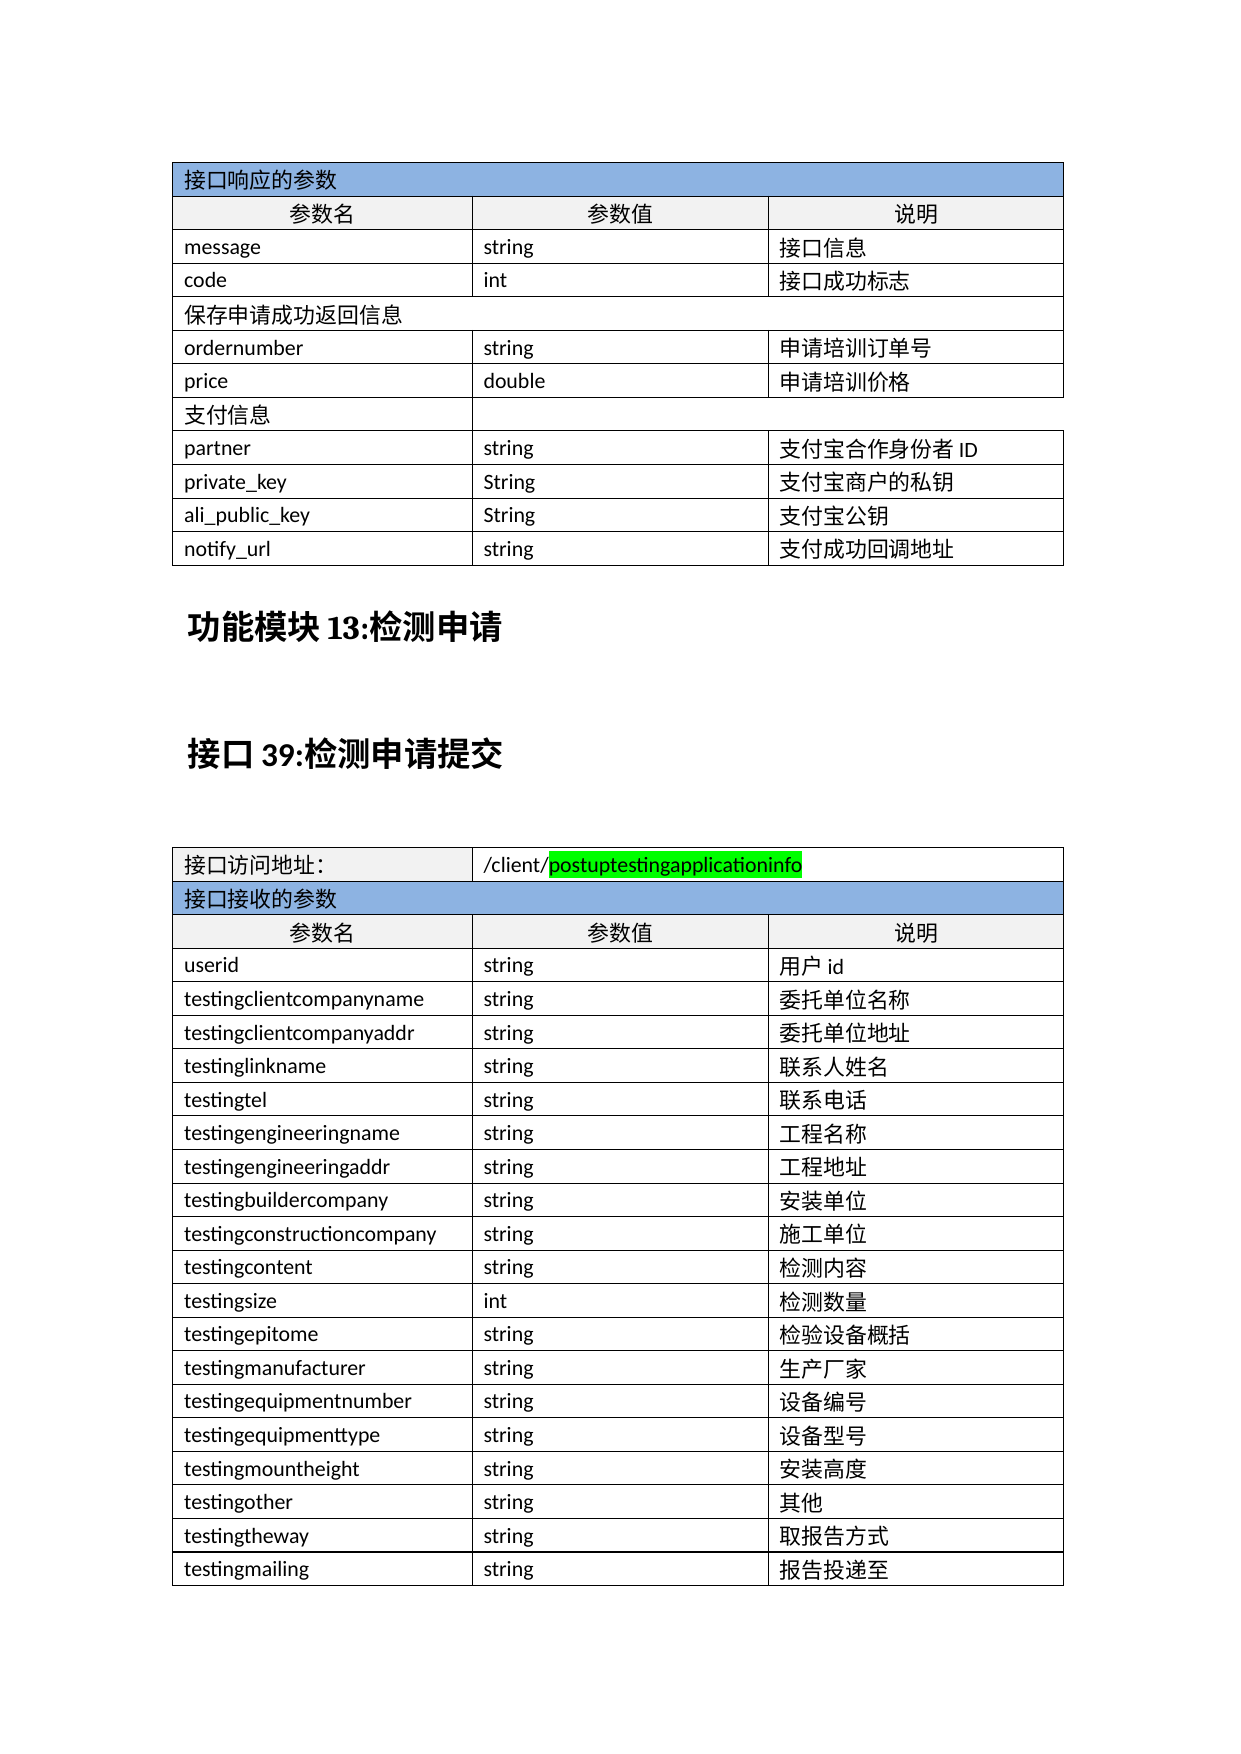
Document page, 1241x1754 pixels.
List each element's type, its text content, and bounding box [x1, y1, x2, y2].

table_cell 说明 [769, 197, 1063, 229]
table_cell double [473, 364, 768, 397]
table_cell string [473, 1049, 768, 1082]
table_cell testinglinkname [173, 1049, 472, 1082]
table_cell ali_public_key [173, 499, 472, 531]
table_cell userid [173, 949, 472, 981]
subtitle 接口39:检测申请提交 [187, 720, 1053, 785]
table_cell 设备编号 [769, 1385, 1063, 1417]
table_cell 设备型号 [769, 1418, 1063, 1451]
table_cell string [473, 1519, 768, 1551]
table_cell partner [173, 431, 472, 464]
table_cell 取报告方式 [769, 1519, 1063, 1551]
table_cell 委托单位地址 [769, 1016, 1063, 1048]
table_cell string [473, 1485, 768, 1518]
table_cell string [473, 982, 768, 1015]
table_cell 安装单位 [769, 1184, 1063, 1216]
table_cell testingmountheight [173, 1452, 472, 1484]
table_cell testingconstructioncompany [173, 1217, 472, 1249]
table_cell int [473, 1284, 768, 1317]
table_cell 参数名 [173, 197, 472, 229]
table_cell testingequipmenttype [173, 1418, 472, 1451]
table_cell testingbuildercompany [173, 1184, 472, 1216]
table_cell 联系电话 [769, 1083, 1063, 1115]
table_cell ordernumber [173, 331, 472, 363]
table_cell 检验设备概括 [769, 1318, 1063, 1350]
table_cell testingclientcompanyname [173, 982, 472, 1015]
table_cell int [473, 264, 768, 296]
table_cell 生产厂家 [769, 1351, 1063, 1384]
table_cell testingequipmentnumber [173, 1385, 472, 1417]
table_cell string [473, 431, 768, 464]
table_cell testingepitome [173, 1318, 472, 1350]
table_cell 保存申请成功返回信息 [173, 297, 1063, 330]
table_cell 安装高度 [769, 1452, 1063, 1484]
table_cell testingsize [173, 1284, 472, 1317]
table_cell 其他 [769, 1485, 1063, 1518]
table_cell testingtel [173, 1083, 472, 1115]
table_cell message [173, 230, 472, 263]
table_cell string [473, 230, 768, 263]
table_header 接口访问地址： [173, 848, 472, 881]
table_cell string [473, 1150, 768, 1182]
table_cell 参数名 [173, 915, 472, 948]
table_cell string [473, 1553, 768, 1585]
table_cell code [173, 264, 472, 296]
table_cell 申请培训订单号 [769, 331, 1063, 363]
table_cell 接口成功标志 [769, 264, 1063, 296]
table_cell 支付宝公钥 [769, 499, 1063, 531]
table_cell 检测数量 [769, 1284, 1063, 1317]
table_cell string [473, 532, 768, 564]
table_cell string [473, 1318, 768, 1350]
table_cell 支付宝商户的私钥 [769, 465, 1063, 497]
table_cell testingengineeringname [173, 1116, 472, 1149]
table_header /client/postuptestingapplicationinfo [473, 848, 1063, 881]
table_cell 工程地址 [769, 1150, 1063, 1182]
table_cell 委托单位名称 [769, 982, 1063, 1015]
table_cell testingmailing [173, 1553, 472, 1585]
table_cell 施工单位 [769, 1217, 1063, 1249]
table_cell 用户id [769, 949, 1063, 981]
table_cell string [473, 1251, 768, 1283]
table_cell 接口接收的参数 [173, 882, 1063, 914]
table_cell testingother [173, 1485, 472, 1518]
table_cell string [473, 1385, 768, 1417]
table_cell 联系人姓名 [769, 1049, 1063, 1082]
table_cell 支付成功回调地址 [769, 532, 1063, 564]
table_cell 支付信息 [173, 398, 472, 430]
table_cell testingmanufacturer [173, 1351, 472, 1384]
table_cell String [473, 465, 768, 497]
table_cell 接口响应的参数 [173, 163, 1063, 196]
table_cell string [473, 949, 768, 981]
table_cell 支付宝合作身份者ID [769, 431, 1063, 464]
table_cell 检测内容 [769, 1251, 1063, 1283]
table_cell string [473, 1116, 768, 1149]
table_cell testingtheway [173, 1519, 472, 1551]
table_cell String [473, 499, 768, 531]
table_cell string [473, 1452, 768, 1484]
table_cell string [473, 331, 768, 363]
table_cell testingclientcompanyaddr [173, 1016, 472, 1048]
table_cell testingengineeringaddr [173, 1150, 472, 1182]
table_cell 参数值 [473, 915, 768, 948]
table_cell 申请培训价格 [769, 364, 1063, 397]
table_cell string [473, 1016, 768, 1048]
table_cell string [473, 1083, 768, 1115]
table_cell string [473, 1217, 768, 1249]
subtitle 功能模块13:检测申请 [187, 593, 1053, 658]
table_cell private_key [173, 465, 472, 497]
table_cell string [473, 1184, 768, 1216]
table_cell string [473, 1351, 768, 1384]
table_cell 参数值 [473, 197, 768, 229]
table_cell string [473, 1418, 768, 1451]
table_cell 接口信息 [769, 230, 1063, 263]
table_cell 报告投递至 [769, 1553, 1063, 1585]
table_cell price [173, 364, 472, 397]
table_cell notify_url [173, 532, 472, 564]
table_cell testingcontent [173, 1251, 472, 1283]
table_cell 说明 [769, 915, 1063, 948]
table_cell 工程名称 [769, 1116, 1063, 1149]
